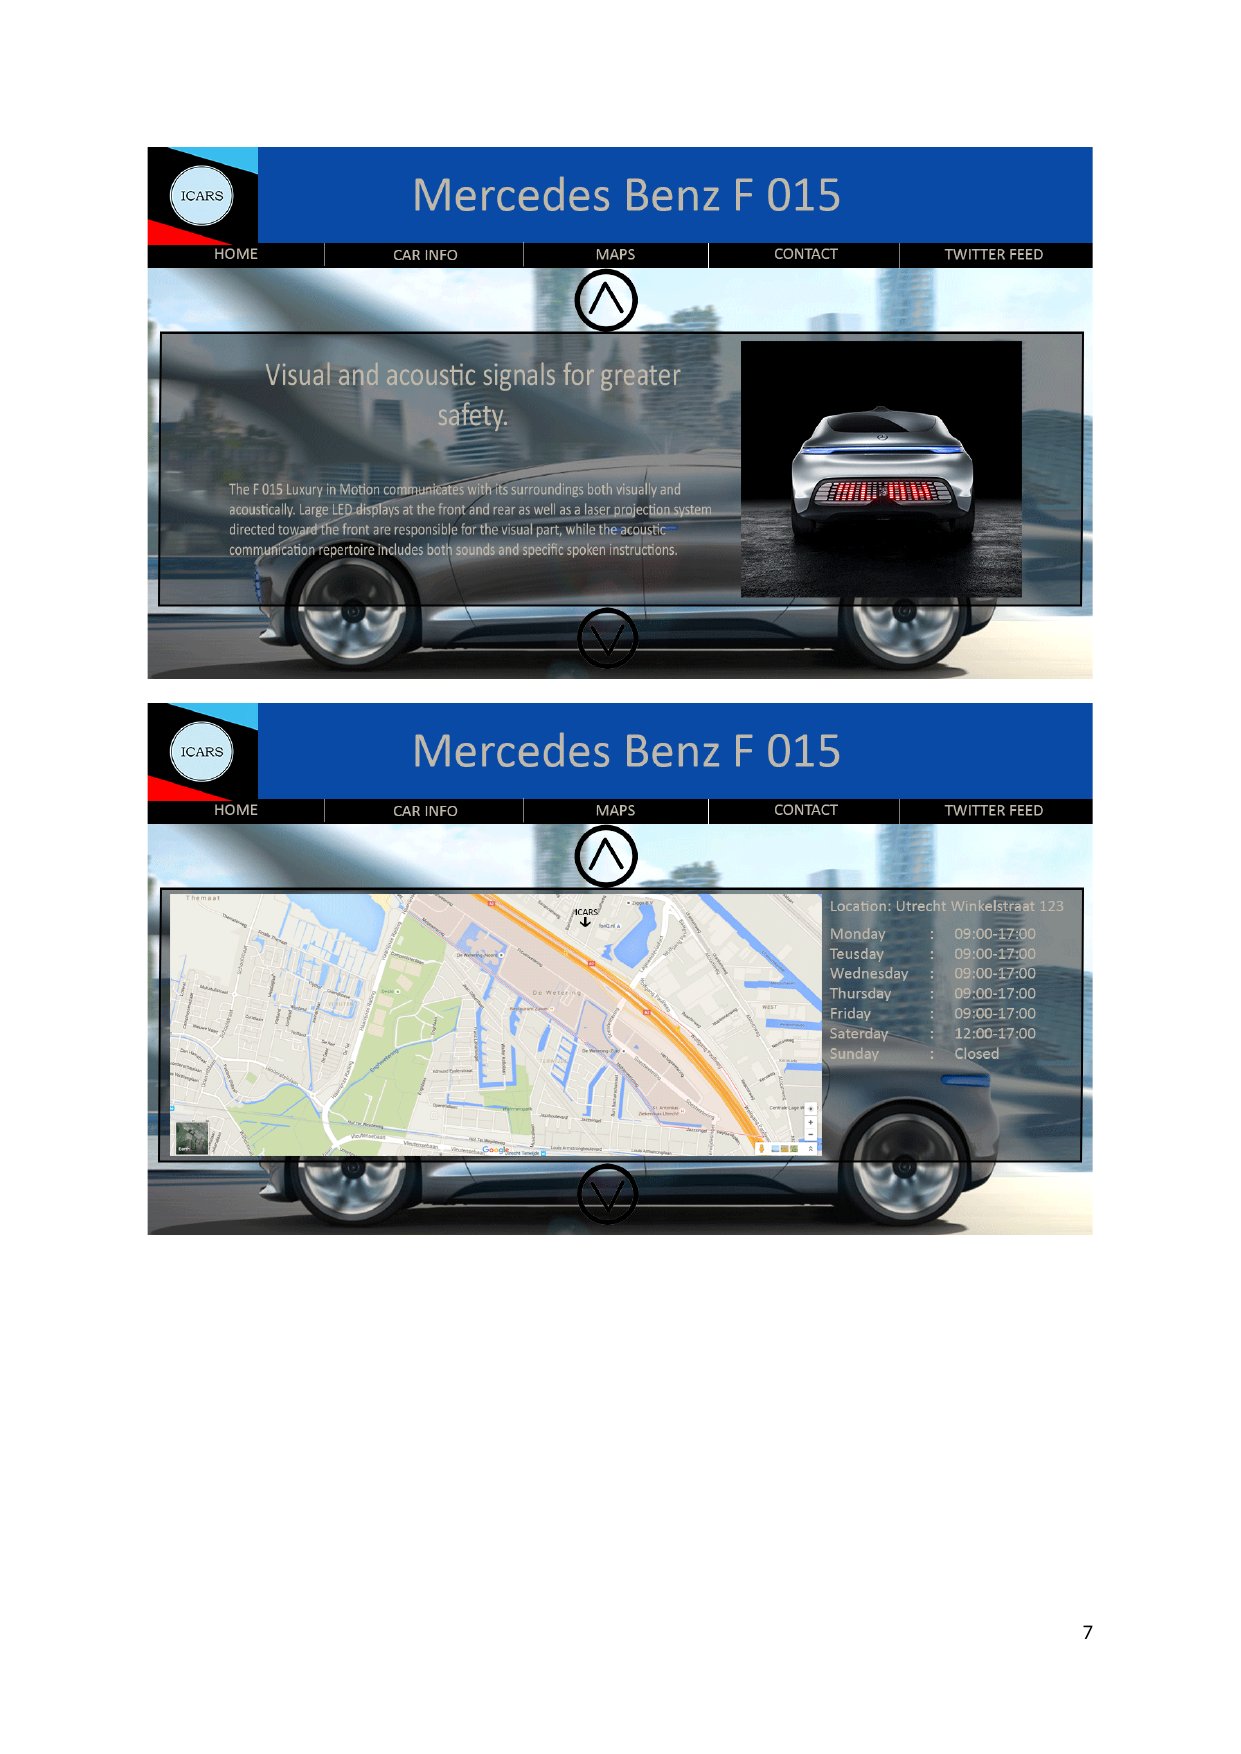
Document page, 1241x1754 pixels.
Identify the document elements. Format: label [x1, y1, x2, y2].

picture [147, 147, 1093, 679]
picture [147, 703, 1093, 1235]
